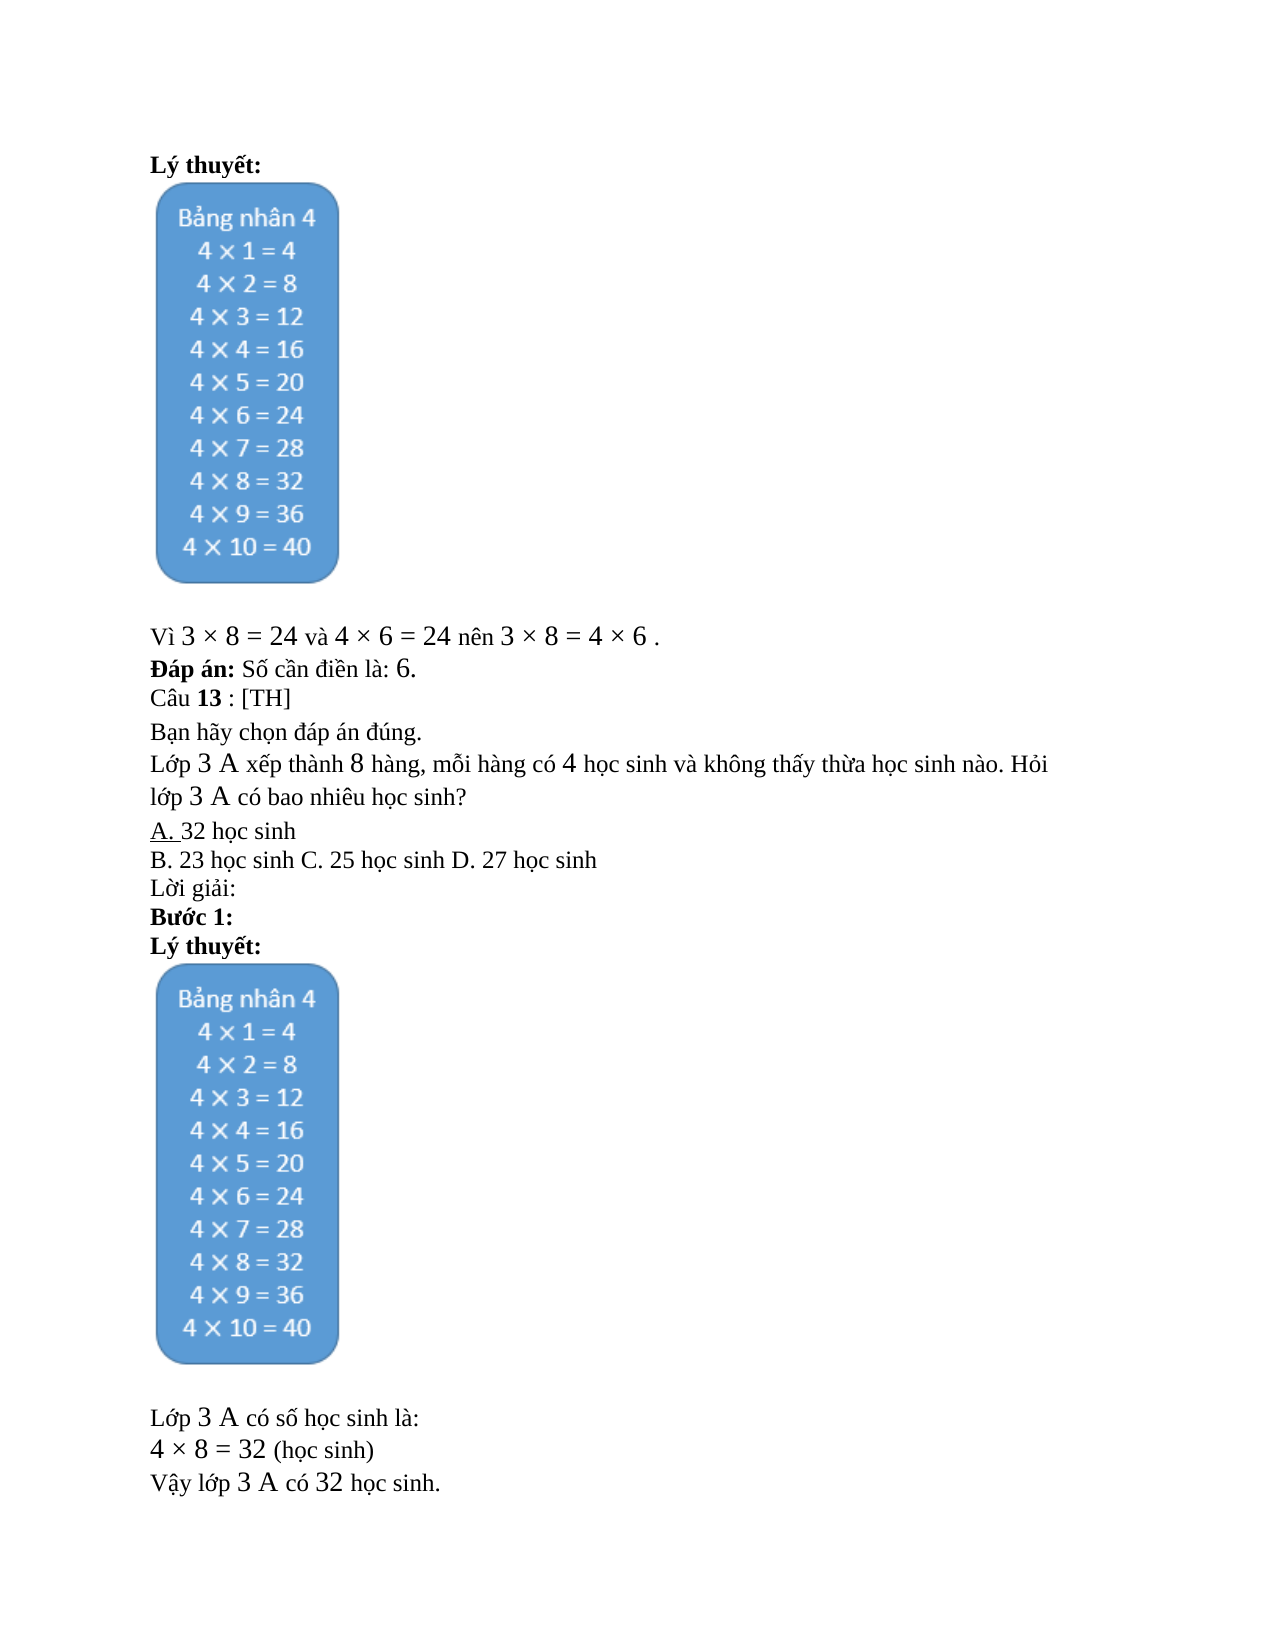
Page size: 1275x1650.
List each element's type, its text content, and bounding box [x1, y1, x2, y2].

text B. 23 học sinh C. 25 học sinh D. 27 học sinh [150, 845, 1125, 873]
text Lời giải: [150, 873, 1125, 902]
text A. 32 học sinh [150, 816, 1125, 845]
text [150, 931, 1125, 1497]
picture [150, 959, 344, 1371]
text Câu 13 : [TH] [150, 683, 1125, 712]
text Lý thuyết: Vì 3 × 8 = 24 và 4 × 6 = 24 nên 3 × 8 = 4 × 6 . Đáp án: Số cần điền là: 6. [150, 150, 1125, 683]
text Bạn hãy chọn đáp án đúng. Lớp 3 A xếp thành 8 hàng, mỗi hàng có 4 học sinh và không thấy thừa học sinh nào. Hỏi lớp 3 A có bao nhiêu học sinh? [150, 717, 1125, 811]
picture [150, 178, 344, 590]
text Bước 1: [150, 902, 1125, 931]
